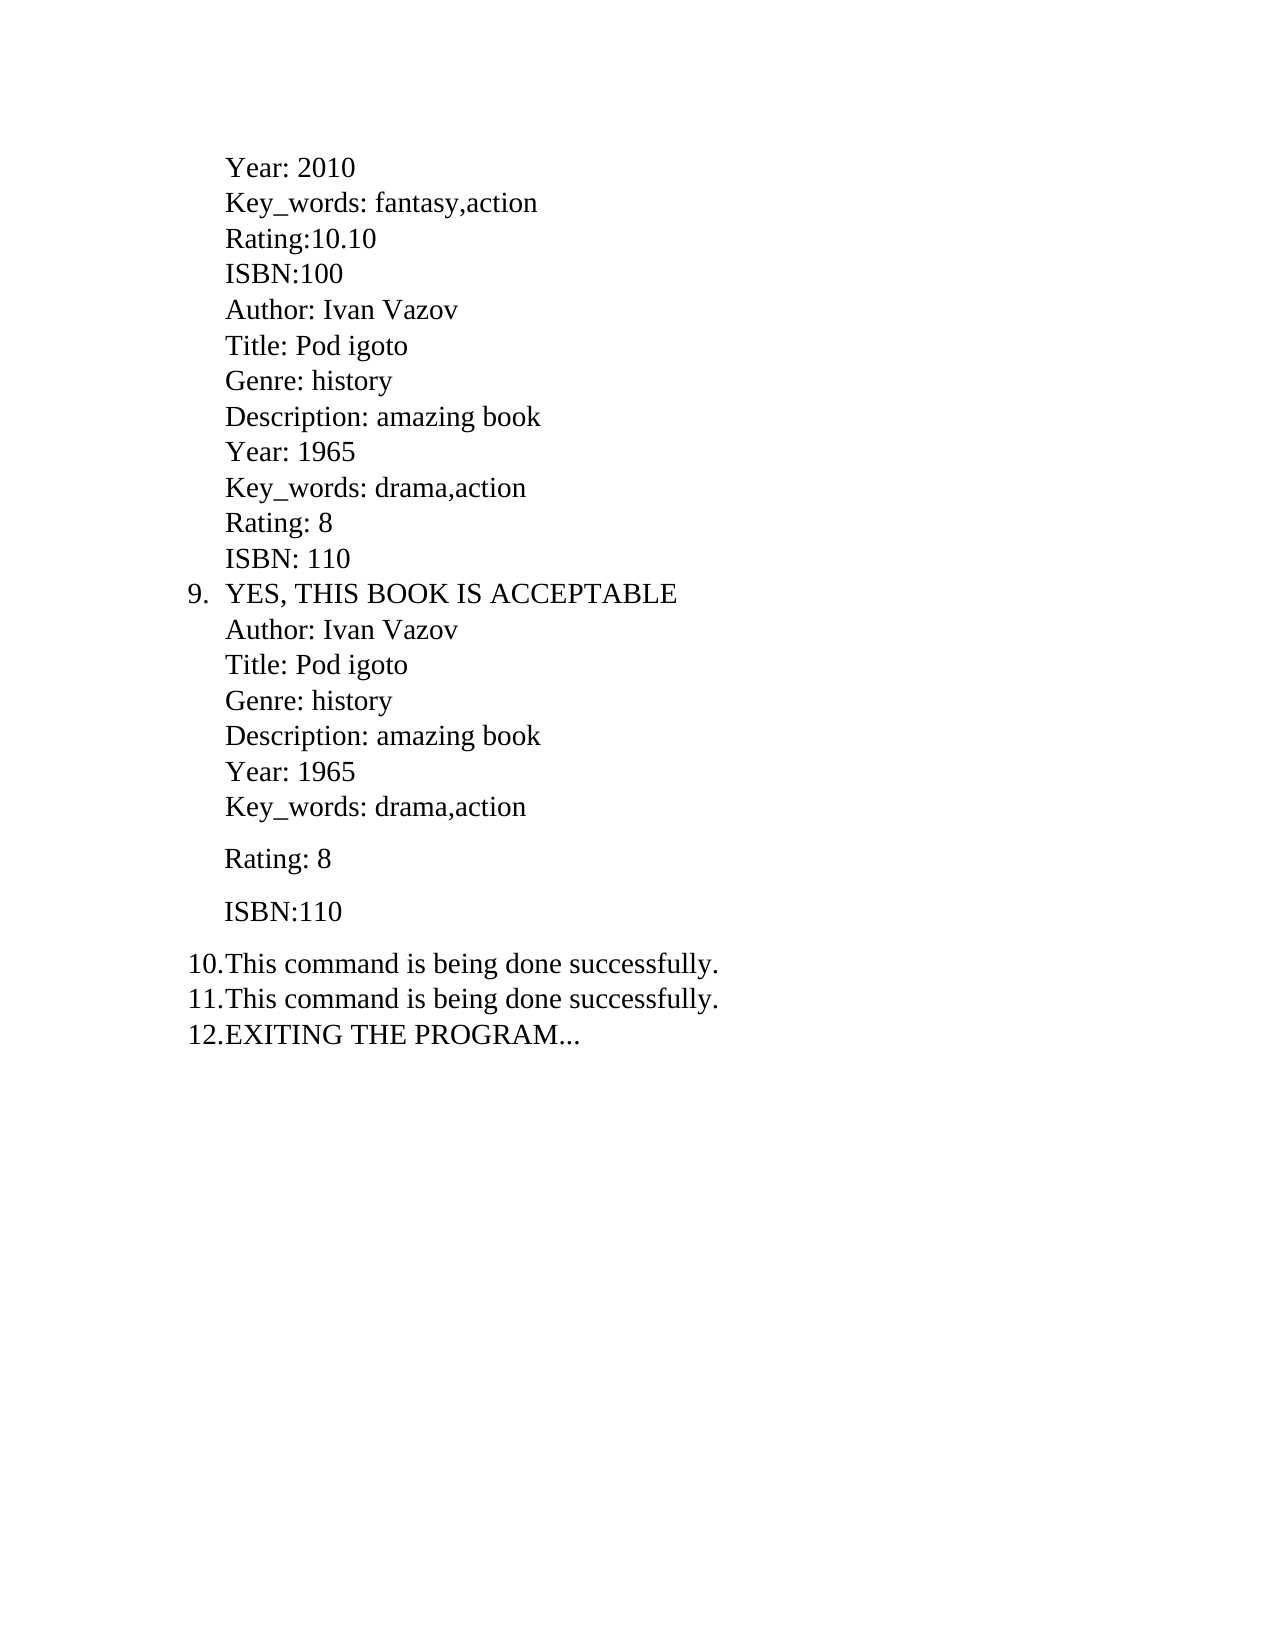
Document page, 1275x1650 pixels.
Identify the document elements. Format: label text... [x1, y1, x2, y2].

list Year: 1965 [225, 754, 1125, 787]
list Rating: 8 [225, 505, 1125, 539]
list Key_words: drama,action [225, 789, 1125, 823]
list EXITING THE PROGRAM... [187, 1017, 1125, 1051]
list This command is being done successfully. [187, 946, 1125, 979]
list Title: Pod igoto [225, 328, 1125, 361]
list Genre: history [225, 683, 1125, 716]
list Author: Ivan Vazov [225, 612, 1125, 645]
list ISBN:100 [225, 257, 1125, 290]
text Rating: 8 [187, 842, 1125, 875]
list YES, THIS BOOK IS ACCEPTABLE [187, 576, 1125, 610]
list Rating:10.10 [225, 221, 1125, 254]
list ISBN: 110 [225, 541, 1125, 574]
text ISBN:110 [187, 894, 1125, 927]
list Title: Pod igoto [225, 647, 1125, 681]
list Year: 1965 [225, 434, 1125, 468]
list Year: 2010 [225, 150, 1125, 183]
list Key_words: drama,action [225, 470, 1125, 503]
list Description: amazing book [225, 399, 1125, 432]
list Author: Ivan Vazov [225, 292, 1125, 326]
list Description: amazing book [225, 718, 1125, 752]
list Key_words: fantasy,action [225, 186, 1125, 219]
list Genre: history [225, 363, 1125, 397]
list This command is being done successfully. [187, 981, 1125, 1015]
